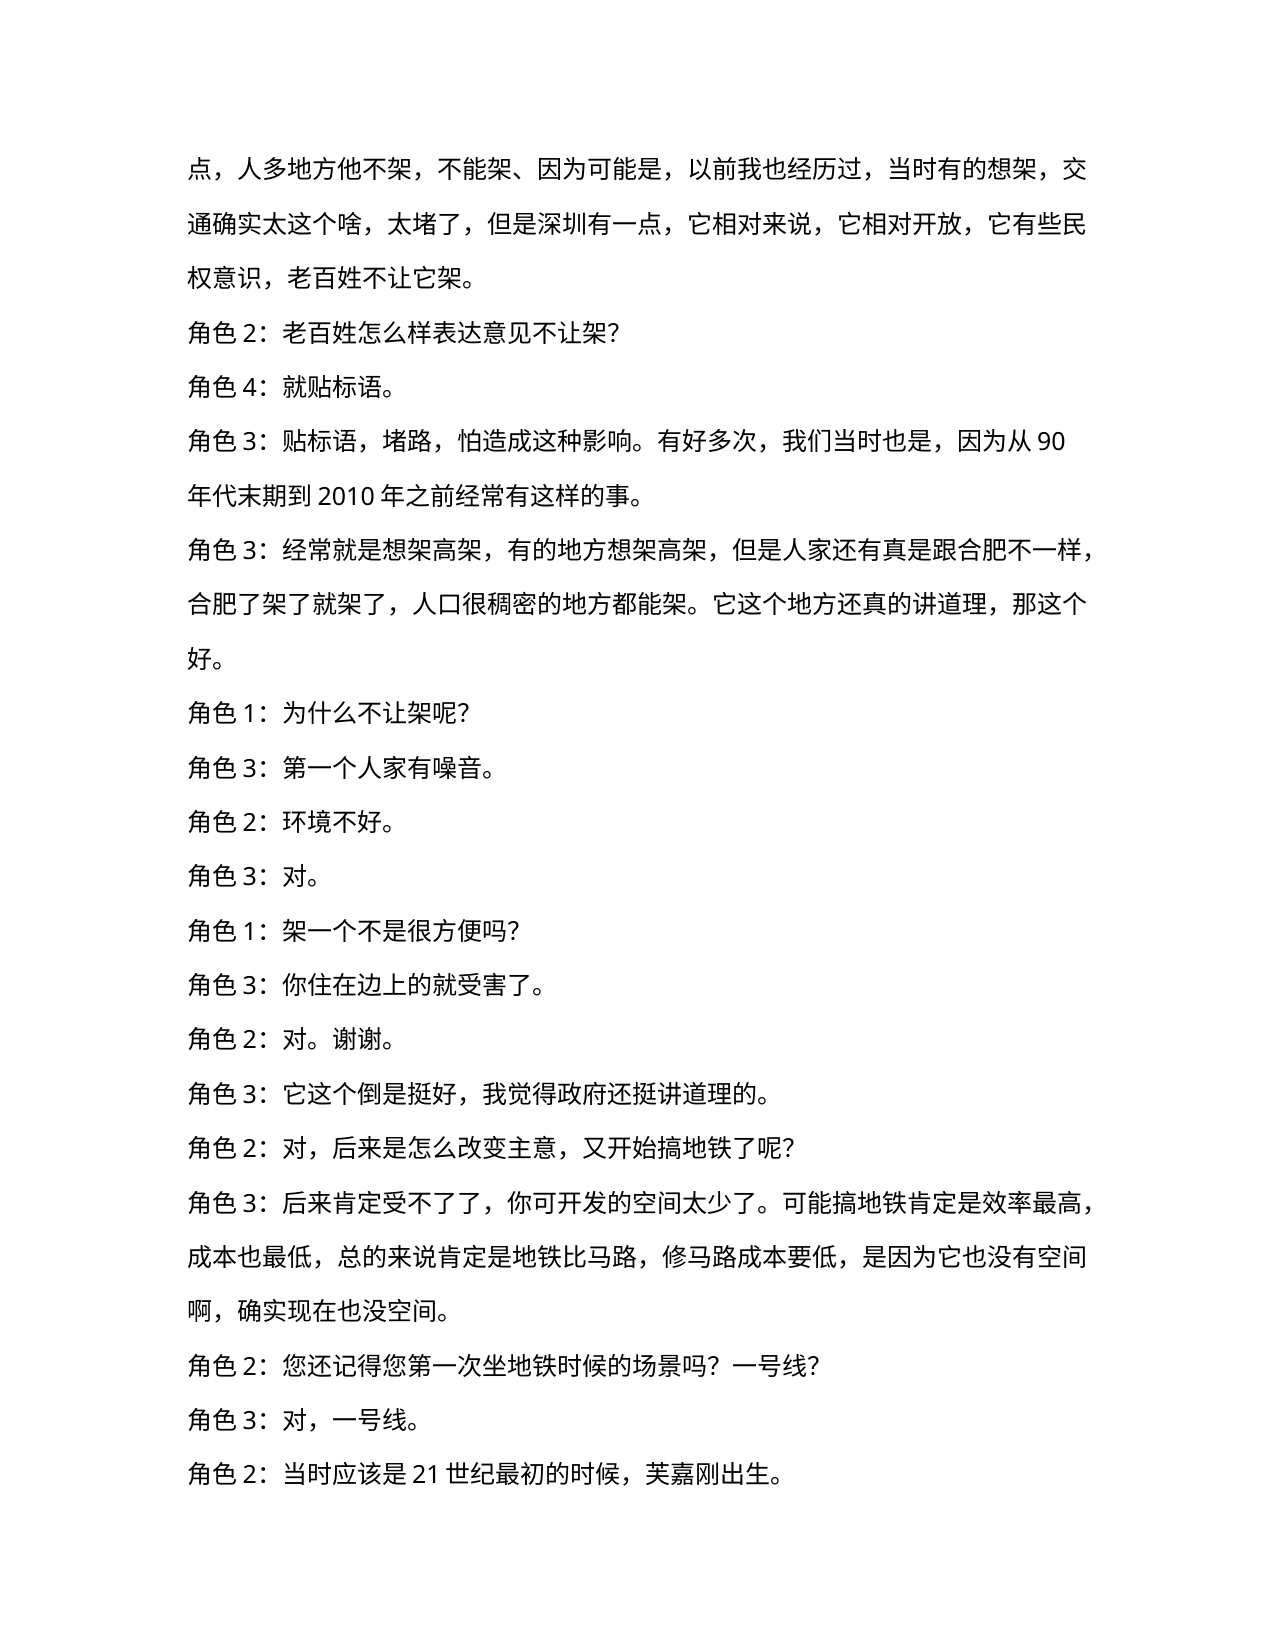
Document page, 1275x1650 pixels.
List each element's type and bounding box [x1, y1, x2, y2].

text [187, 150, 1087, 1491]
